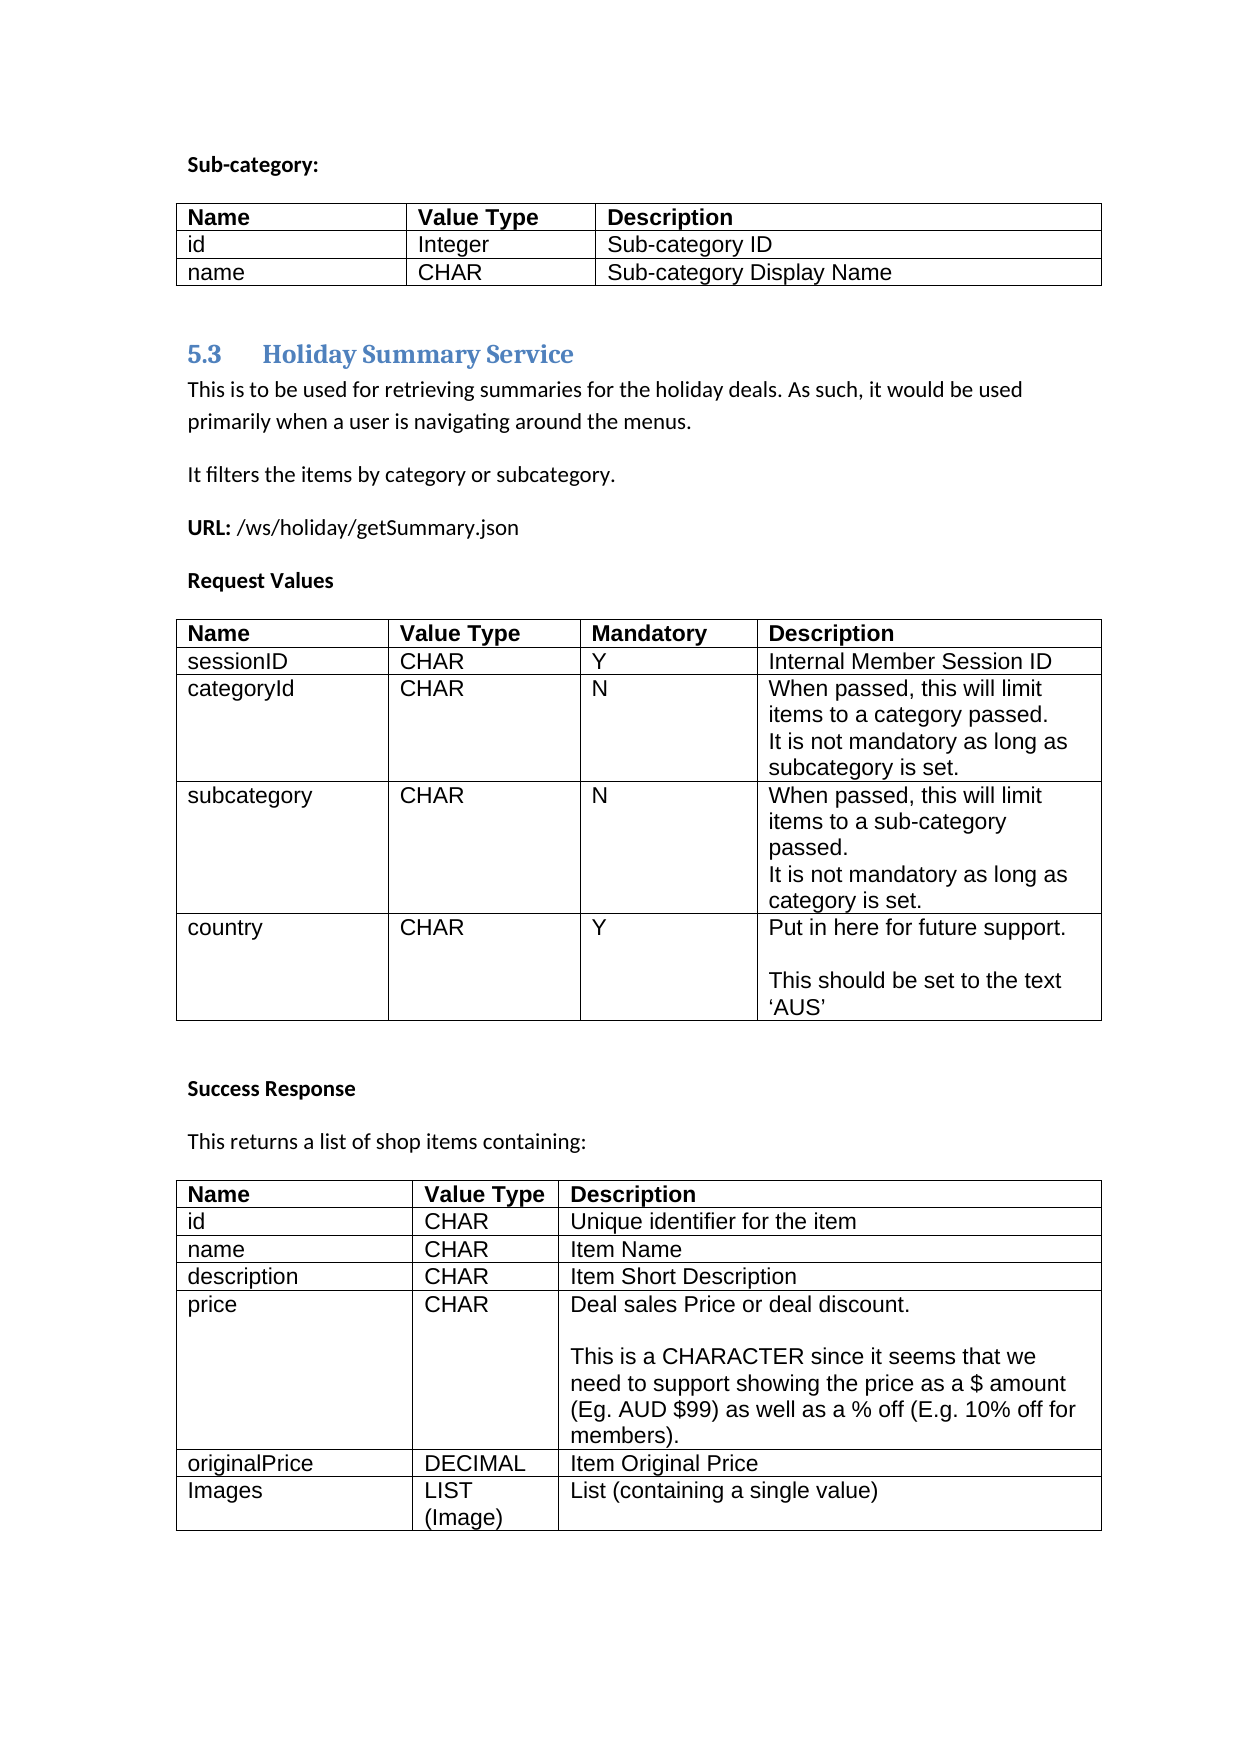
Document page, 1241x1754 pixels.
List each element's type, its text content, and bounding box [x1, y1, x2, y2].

table_cell CHAR [413, 1208, 558, 1235]
text URL: /ws/holiday/getSummary.json [187, 513, 1090, 541]
table_header Name [177, 620, 388, 647]
text It filters the items by category or subcategory. [187, 460, 1090, 488]
table_cell CHAR [413, 1263, 558, 1289]
table_header Description [559, 1181, 1101, 1207]
text Success Response [187, 1074, 1090, 1102]
table_cell name [177, 1236, 412, 1262]
table_cell subcategory [177, 782, 388, 913]
table_cell CHAR [389, 675, 580, 781]
table_cell originalPrice [177, 1450, 412, 1476]
table_cell sessionID [177, 648, 388, 674]
table_header Description [596, 204, 1101, 230]
table_cell Unique identifier for the item [559, 1208, 1101, 1235]
table_cell CHAR [413, 1291, 558, 1449]
table_cell Item Short Description [559, 1263, 1101, 1289]
subtitle Holiday Summary Service [187, 339, 1090, 370]
table_cell name [177, 259, 406, 285]
table_cell country [177, 914, 388, 1020]
table_cell id [177, 231, 406, 258]
table_cell CHAR [389, 782, 580, 913]
table_cell price [177, 1291, 412, 1449]
table_cell N [581, 782, 757, 913]
table_cell Deal sales Price or deal discount. This is a CHARACTER since it seems that we need to support showing the price as a $ amount (Eg. AUD $99) as well as a % off (E.g. 10% off for members). [559, 1291, 1101, 1449]
table_header Name [177, 1181, 412, 1207]
table_header Description [758, 620, 1101, 647]
table_cell CHAR [389, 648, 580, 674]
table_cell Item Original Price [559, 1450, 1101, 1476]
text This returns a list of shop items containing: [187, 1127, 1090, 1155]
table_cell Integer [407, 231, 595, 258]
table_header Value Type [407, 204, 595, 230]
table_cell DECIMAL [413, 1450, 558, 1476]
table_cell description [177, 1263, 412, 1289]
table_header Value Type [413, 1181, 558, 1207]
table_cell CHAR [407, 259, 595, 285]
table_header Value Type [389, 620, 580, 647]
table_cell N [581, 675, 757, 781]
table_cell Y [581, 914, 757, 1020]
table_cell Sub-category ID [596, 231, 1101, 258]
table_cell Y [581, 648, 757, 674]
table_header Name [177, 204, 406, 230]
table_cell Put in here for future support. This should be set to the text ‘AUS’ [758, 914, 1101, 1020]
table_cell Images [177, 1477, 412, 1530]
table_header Mandatory [581, 620, 757, 647]
table_cell CHAR [413, 1236, 558, 1262]
table_cell When passed, this will limit items to a sub-category passed. It is not mandatory as long as category is set. [758, 782, 1101, 913]
table_cell LIST (Image) [413, 1477, 558, 1530]
table_cell Sub-category Display Name [596, 259, 1101, 285]
text Sub-category: [187, 150, 1090, 178]
table_cell CHAR [389, 914, 580, 1020]
table_cell categoryId [177, 675, 388, 781]
table_cell Internal Member Session ID [758, 648, 1101, 674]
table_cell Item Name [559, 1236, 1101, 1262]
table_cell id [177, 1208, 412, 1235]
table_cell When passed, this will limit items to a category passed. It is not mandatory as long as subcategory is set. [758, 675, 1101, 781]
text This is to be used for retrieving summaries for the holiday deals. As such, it would be used primarily when a user is navigating around the menus. [187, 375, 1090, 435]
text Request Values [187, 566, 1090, 594]
table_cell List (containing a single value) [559, 1477, 1101, 1530]
